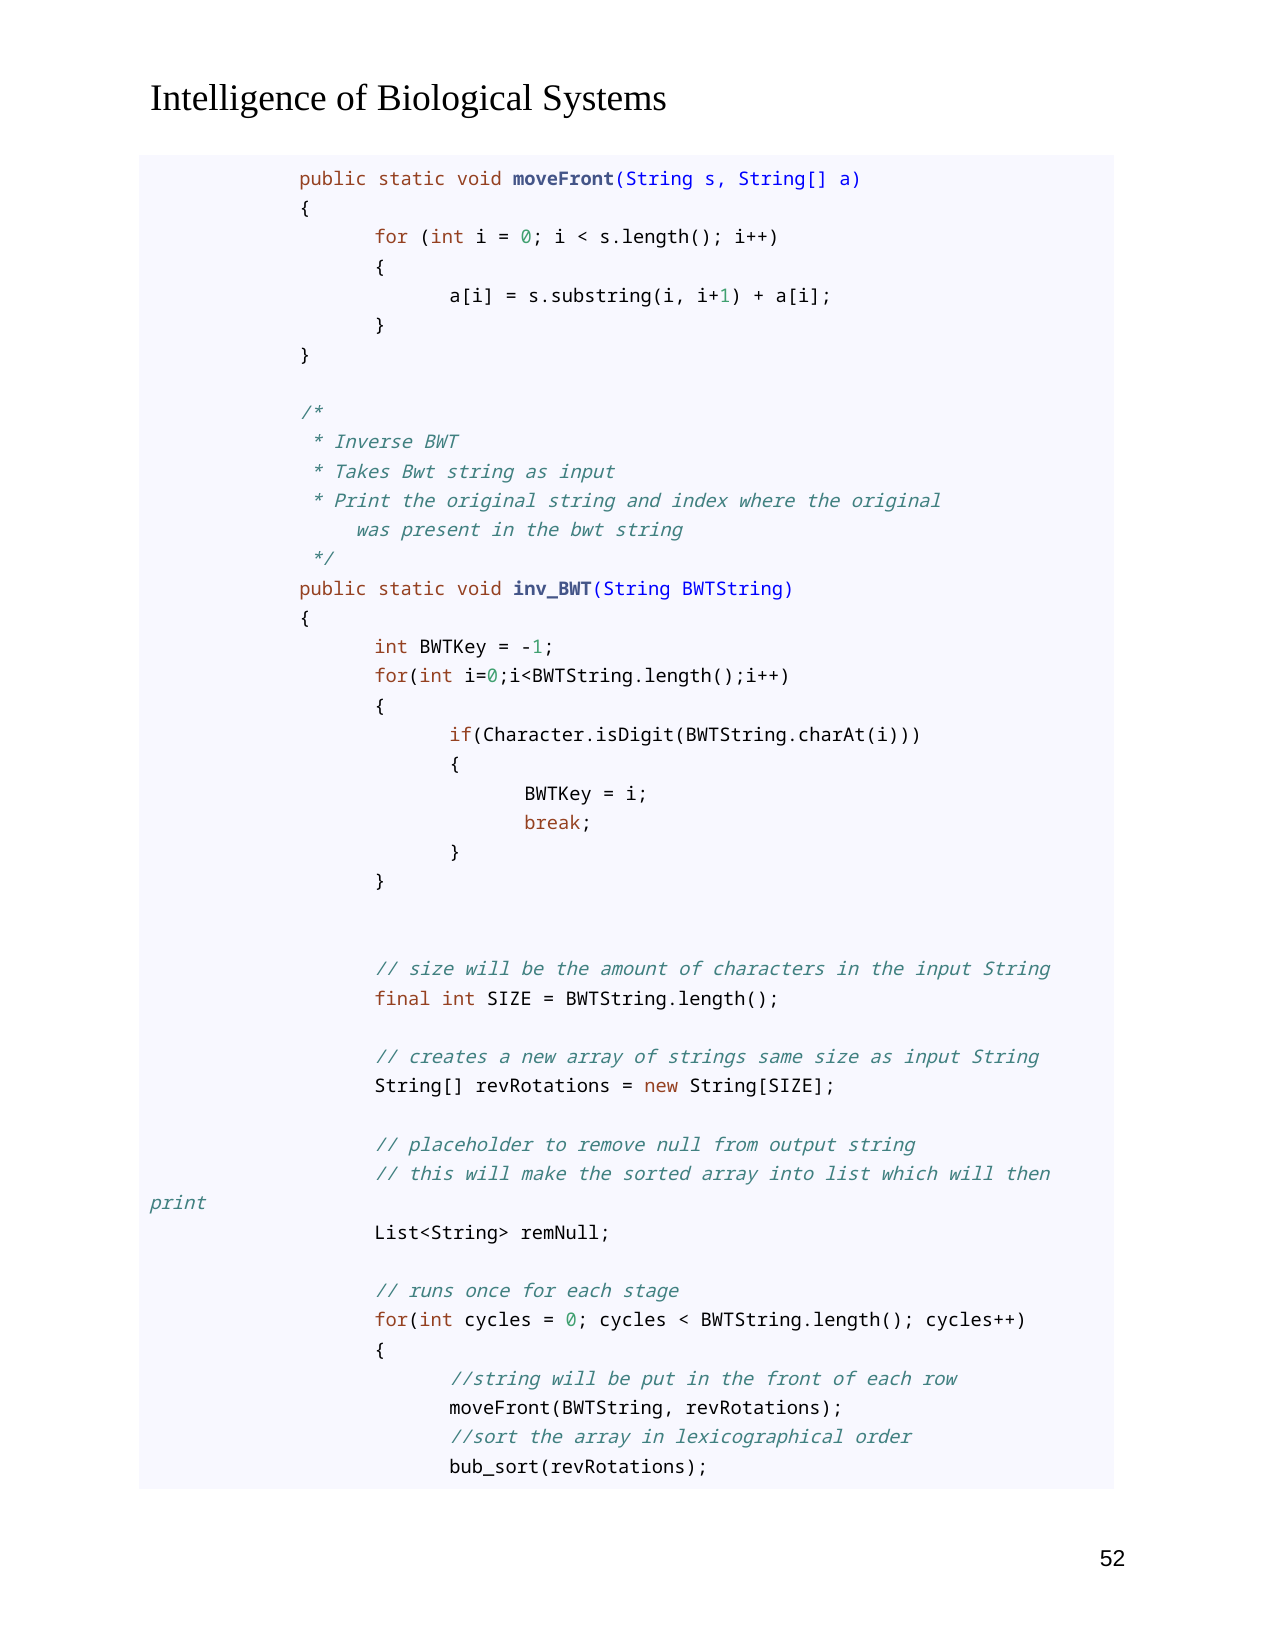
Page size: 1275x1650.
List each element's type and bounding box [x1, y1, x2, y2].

table_header [139, 155, 1114, 1489]
